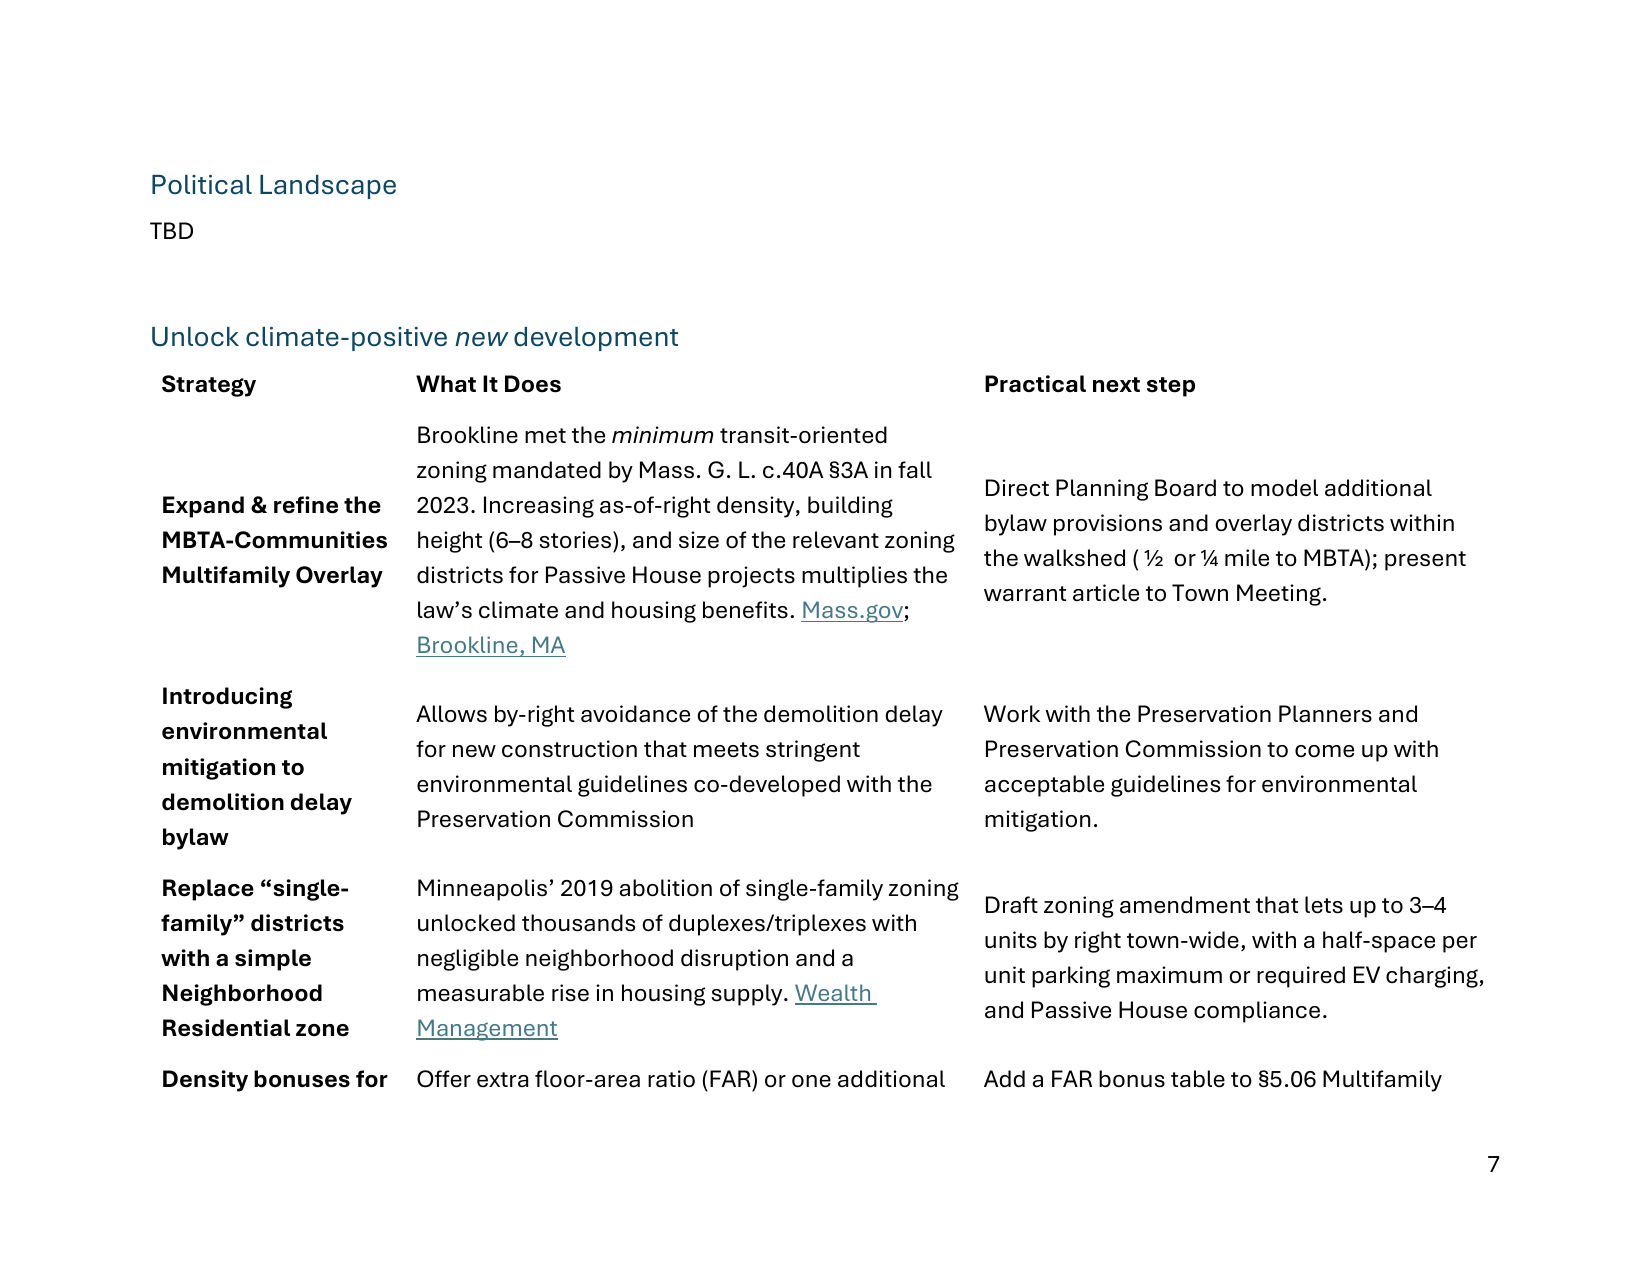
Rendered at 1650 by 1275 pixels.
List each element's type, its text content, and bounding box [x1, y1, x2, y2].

table_cell Minneapolis’ 2019 abolition of single-family zoning unlocked thousands of duplexes/triplexes with negligible neighborhood disruption and a measurable rise in housing supply. Wealth Management [405, 873, 972, 1064]
text TBD [150, 216, 1500, 246]
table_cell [405, 1064, 972, 1095]
table_cell Allows by-right avoidance of the demolition delay for new construction that meets stringent environmental guidelines co-developed with the Preservation Commission [405, 681, 972, 873]
table_cell Draft zoning amendment that lets up to 3–4 units by right town-wide, with a half-space per unit parking maximum or required EV charging, and Passive House compliance. [973, 873, 1500, 1064]
table_cell Expand & refine the MBTA-Communities Multifamily Overlay [150, 420, 405, 681]
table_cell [973, 1064, 1500, 1095]
subtitle Unlock climate-positive new development [150, 319, 1500, 355]
table_cell Replace “single-family” districts with a simple Neighborhood Residential zone [150, 873, 405, 1064]
table_cell Introducing environmental mitigation to demolition delay bylaw [150, 681, 405, 873]
table_cell Direct Planning Board to model additional bylaw provisions and overlay districts within the walkshed ( ½ or ¼ mile to MBTA); present warrant article to Town Meeting. [973, 420, 1500, 681]
table_cell Brookline met the minimum transit-oriented zoning mandated by Mass. G. L. c.40A §3A in fall 2023. Increasing as-of-right density, building height (6–8 stories), and size of the relevant zoning districts for Passive House projects multiplies the law’s climate and housing benefits. Mass.gov; Brookline, MA [405, 420, 972, 681]
subtitle Political Landscape [150, 167, 1500, 202]
table_header What It Does [405, 369, 972, 420]
table_cell Work with the Preservation Planners and Preservation Commission to come up with acceptable guidelines for environmental mitigation. [973, 681, 1500, 873]
table_header Strategy [150, 369, 405, 420]
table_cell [150, 1064, 405, 1095]
table_header Practical next step [973, 369, 1500, 420]
